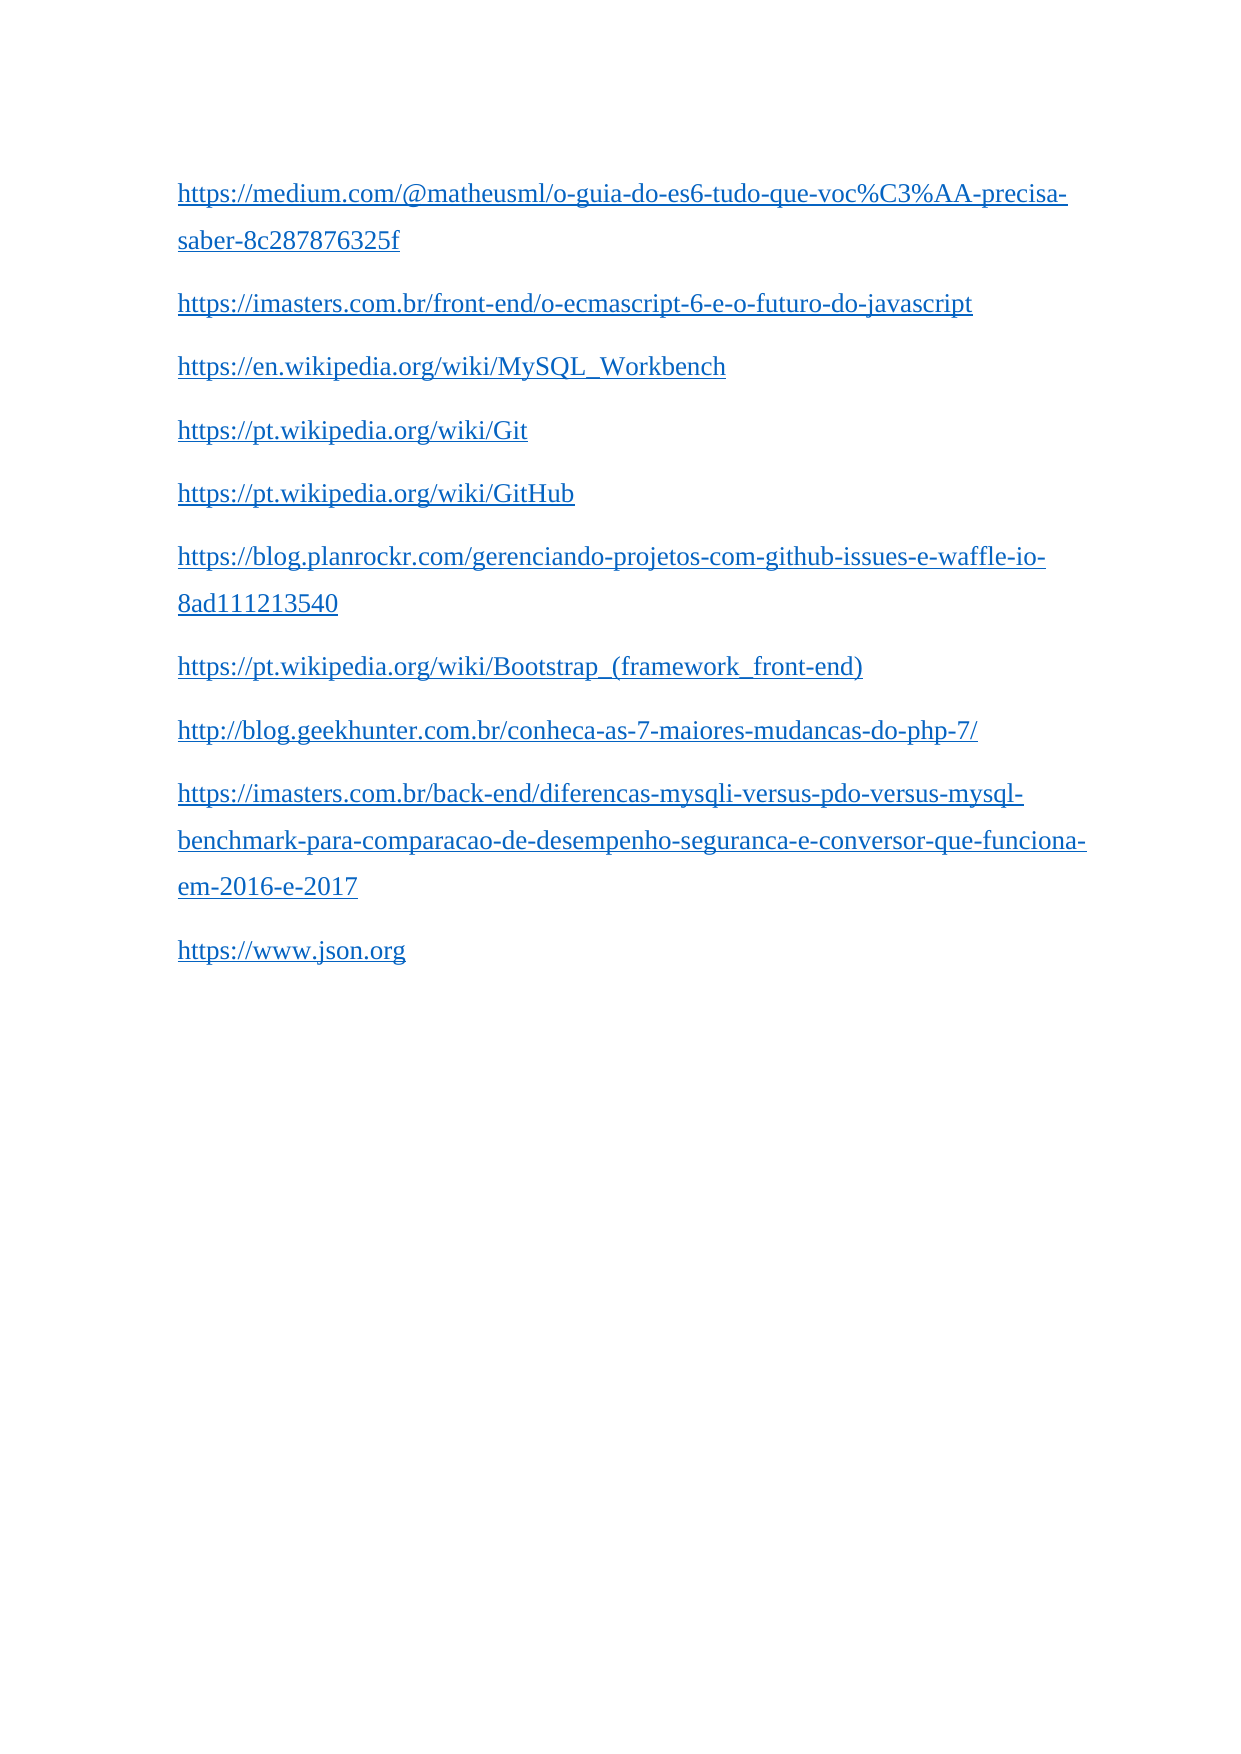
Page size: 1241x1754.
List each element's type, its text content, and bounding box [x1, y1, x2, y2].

text https://imasters.com.br/front-end/o-ecmascript-6-e-o-futuro-do-javascript [177, 287, 1122, 318]
text https://pt.wikipedia.org/wiki/GitHub [177, 477, 1122, 508]
text https://pt.wikipedia.org/wiki/Bootstrap_(framework_front-end) [177, 651, 1122, 682]
text https://pt.wikipedia.org/wiki/Git [177, 414, 1122, 445]
text https://en.wikipedia.org/wiki/MySQL_Workbench [177, 351, 1122, 382]
text https://www.json.org [177, 934, 1122, 965]
text https://medium.com/@matheusml/o-guia-do-es6-tudo-que-voc%C3%AA-precisa-saber-8c287876325f [177, 177, 1122, 255]
text http://blog.geekhunter.com.br/conheca-as-7-maiores-mudancas-do-php-7/ [177, 714, 1122, 745]
text https://blog.planrockr.com/gerenciando-projetos-com-github-issues-e-waffle-io-8ad111213540 [177, 541, 1122, 618]
text https://imasters.com.br/back-end/diferencas-mysqli-versus-pdo-versus-mysql-benchmark-para-comparacao-de-desempenho-seguranca-e-conversor-que-funciona-em-2016-e-2017 [177, 777, 1122, 902]
